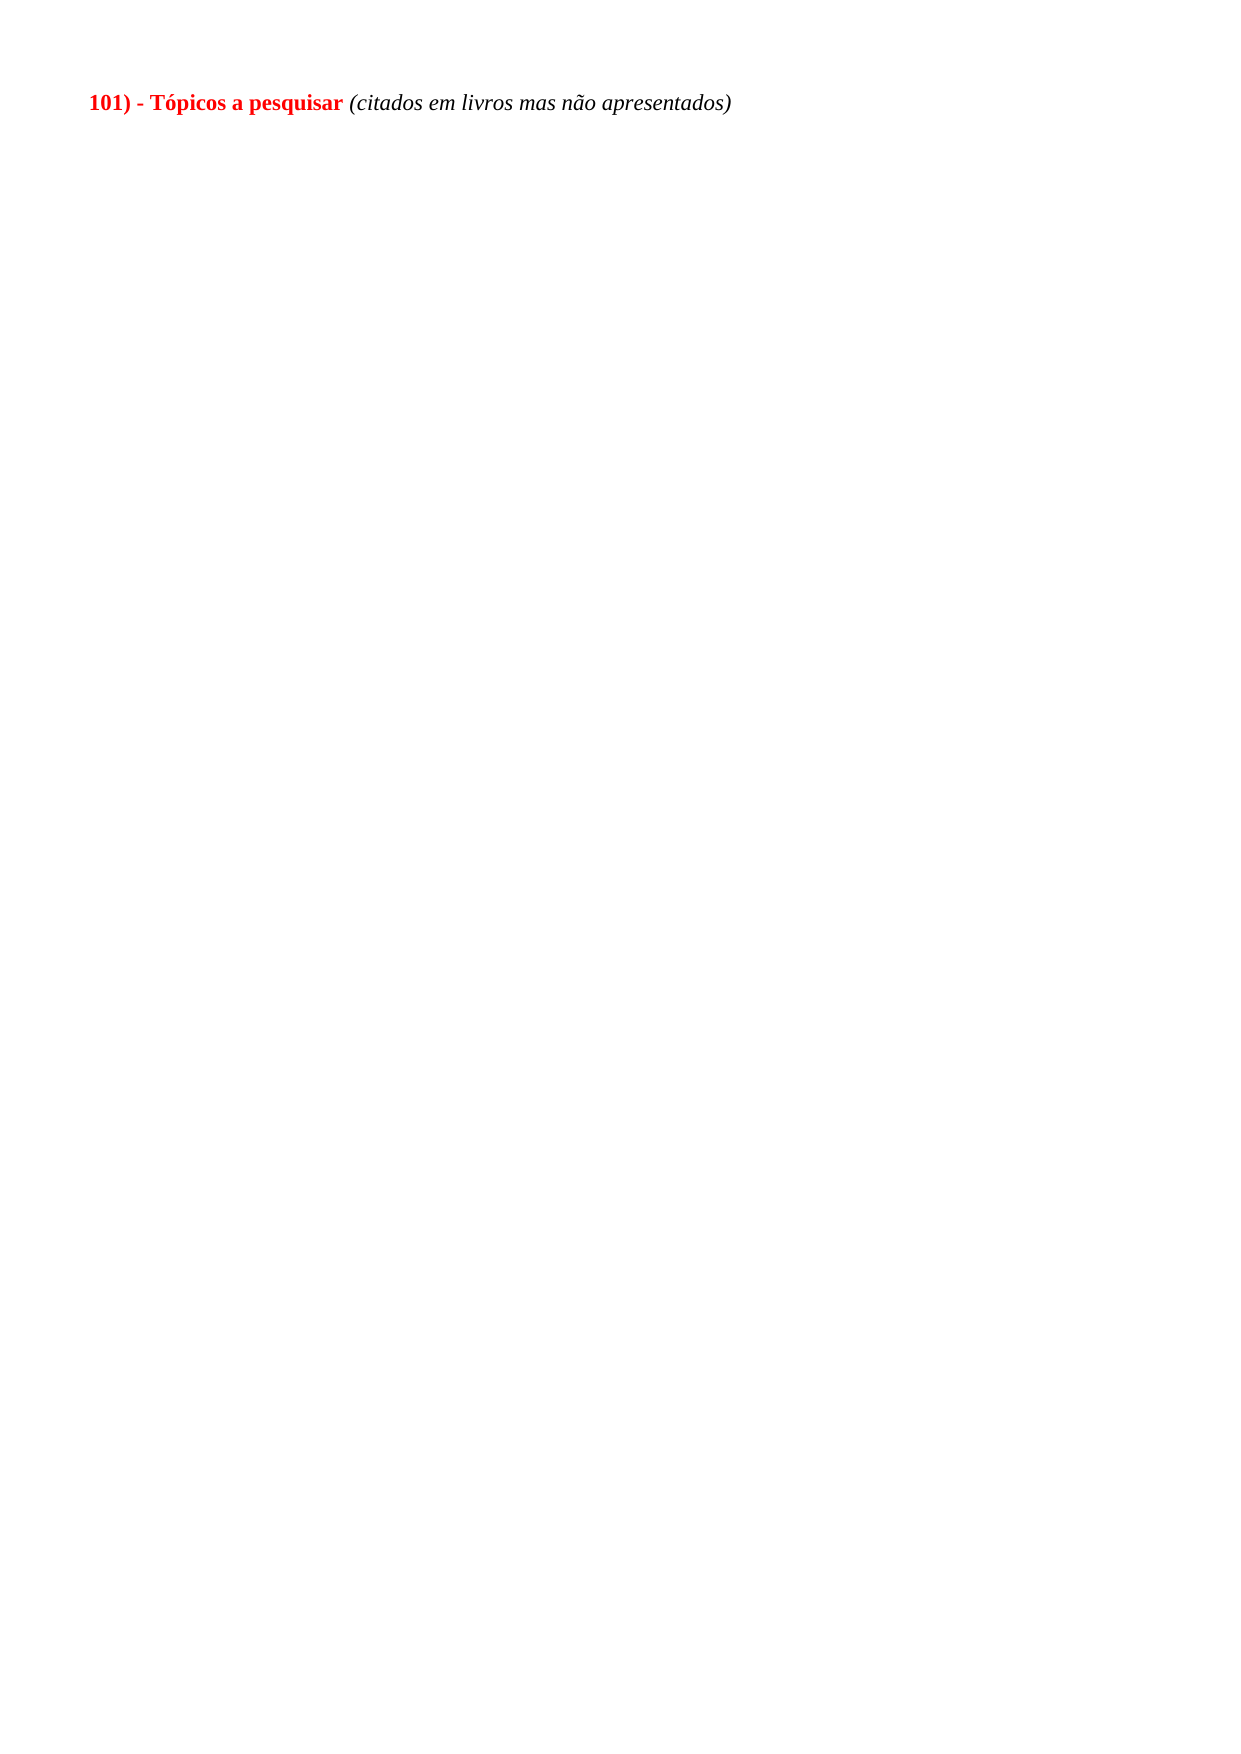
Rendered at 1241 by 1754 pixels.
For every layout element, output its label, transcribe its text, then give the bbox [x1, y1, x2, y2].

text 101) - Tópicos a pesquisar (citados em livros mas não apresentados) [89, 89, 1152, 115]
